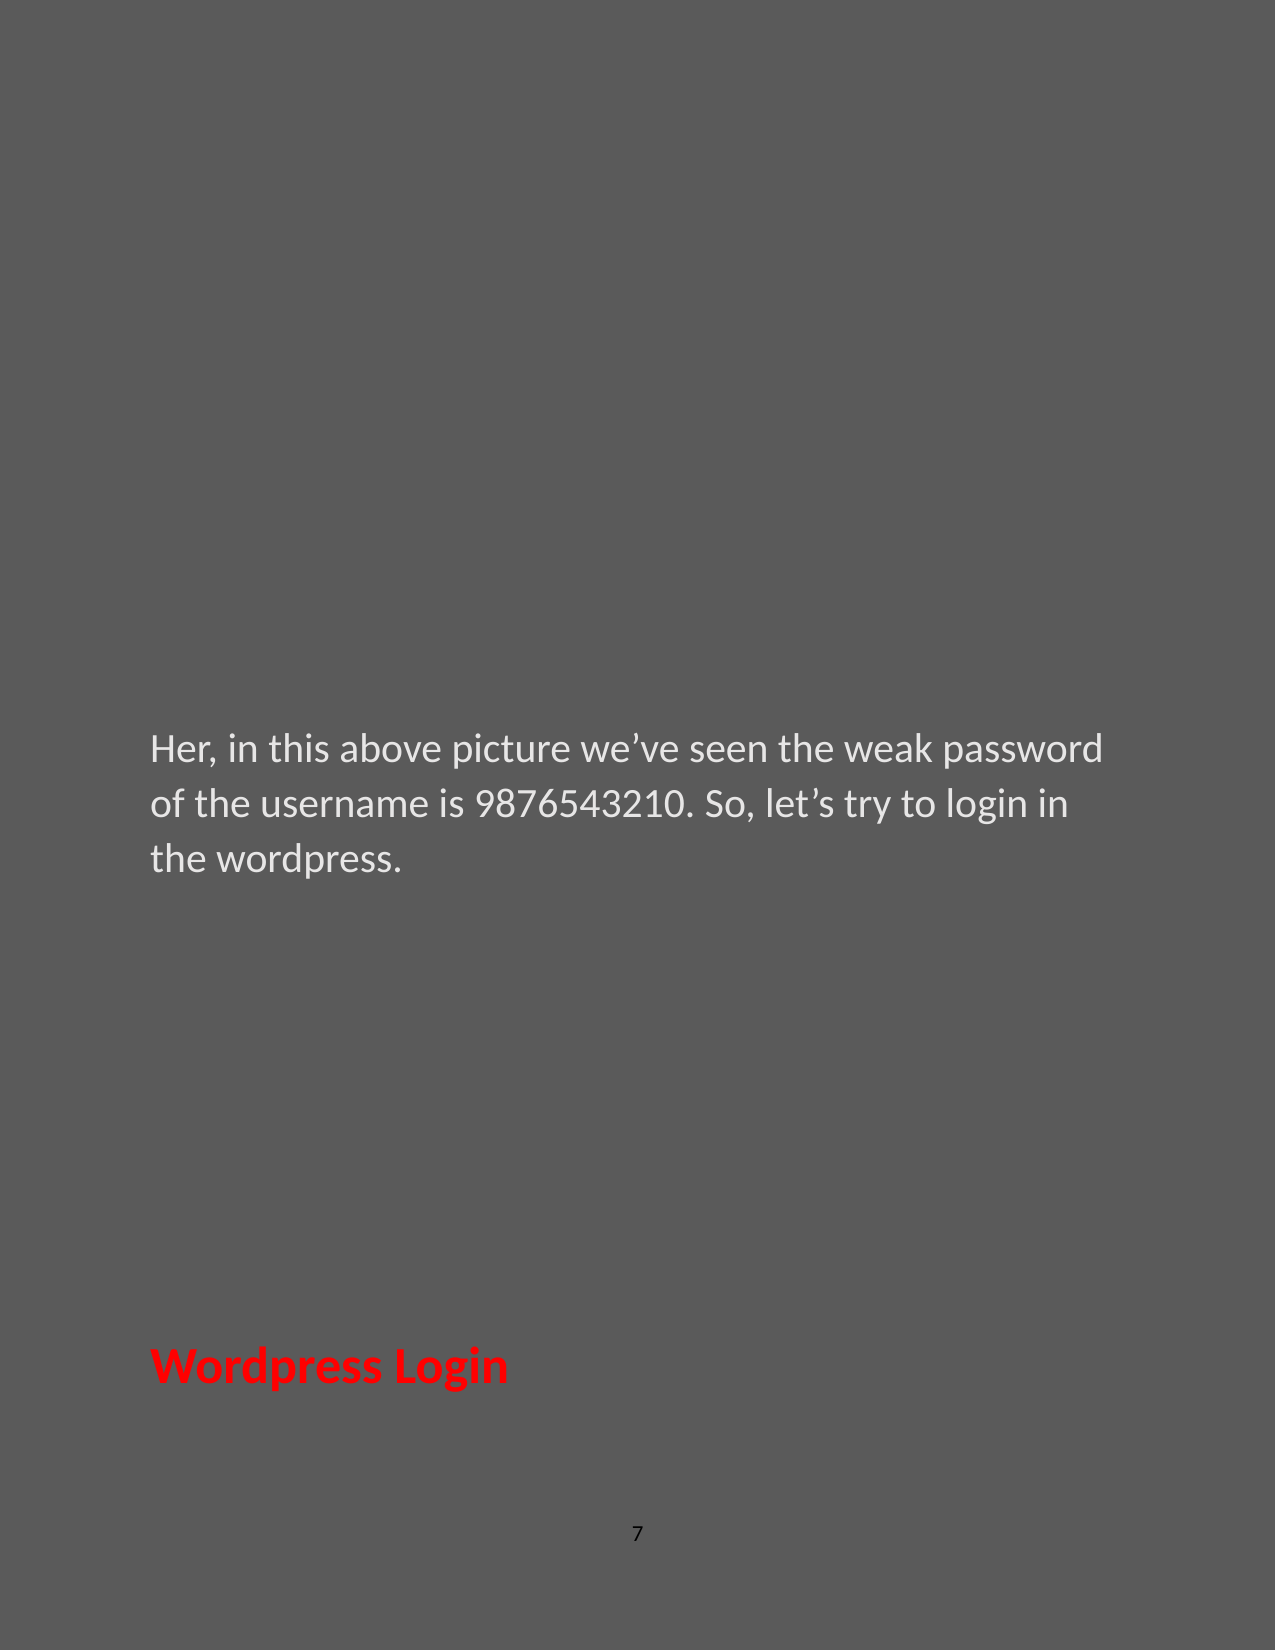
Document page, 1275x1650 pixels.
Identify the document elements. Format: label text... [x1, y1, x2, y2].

text Her, in this above picture we’ve seen the weak password of the username is 9876543210. So, let’s try to login in the wordpress. [150, 722, 1125, 883]
text Wordpress Login [150, 1333, 1125, 1397]
